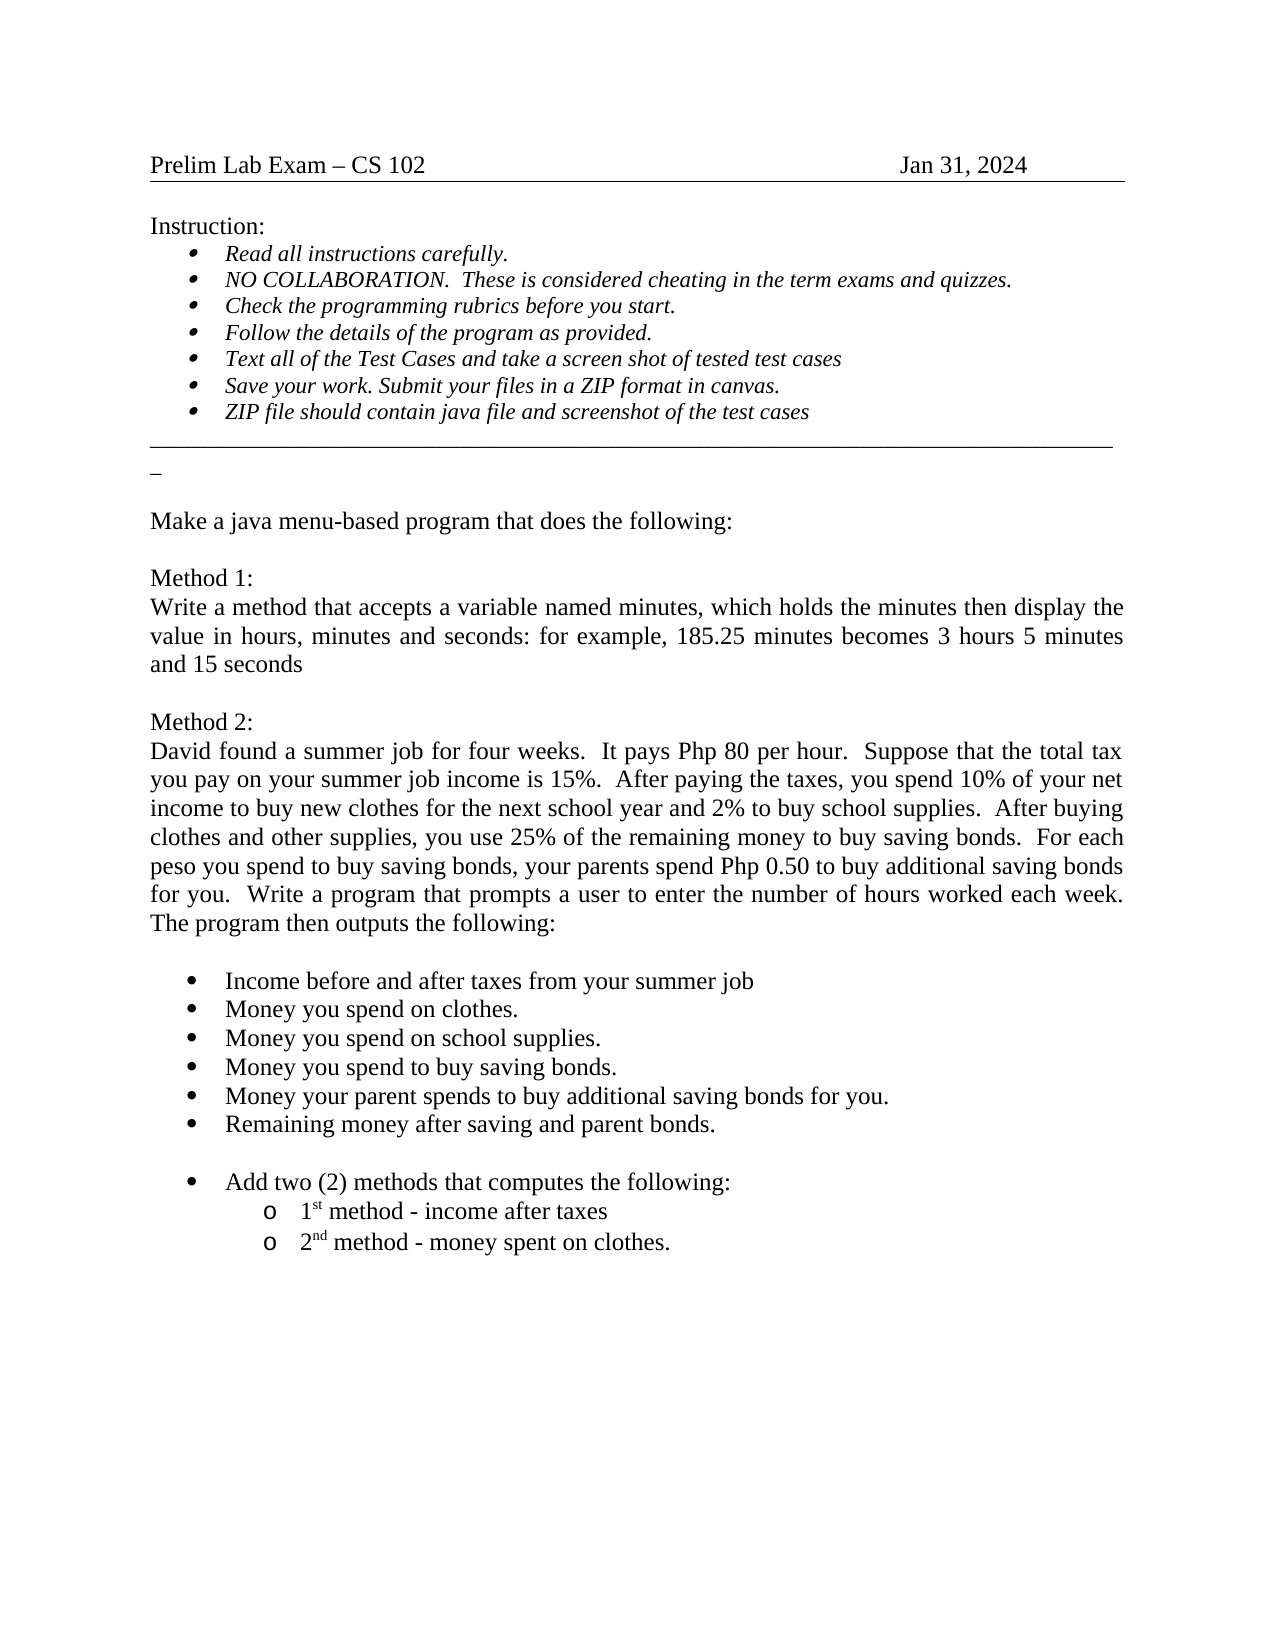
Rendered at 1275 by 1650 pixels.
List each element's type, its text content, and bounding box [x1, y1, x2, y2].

list Text all of the Test Cases and take a screen shot of tested test cases [187, 345, 1125, 372]
list Add two (2) methods that computes the following: [187, 1167, 1125, 1196]
list Money you spend to buy saving bonds. [187, 1052, 1125, 1081]
list Money you spend on clothes. [187, 994, 1125, 1023]
list Income before and after taxes from your summer job [187, 966, 1125, 994]
list Follow the details of the program as provided. [187, 319, 1125, 345]
list Save your work. Submit your files in a ZIP format in canvas. [187, 372, 1125, 398]
list ZIP file should contain java file and screenshot of the test cases [187, 398, 1125, 424]
list Money your parent spends to buy additional saving bonds for you. [187, 1081, 1125, 1109]
list NO COLLABORATION. These is considered cheating in the term exams and quizzes. [187, 266, 1125, 293]
text Method 2: [150, 707, 1125, 736]
list Money you spend on school supplies. [187, 1023, 1125, 1052]
text David found a summer job for four weeks. It pays Php 80 per hour. Suppose that the total tax you pay on your summer job income is 15%. After paying the taxes, you spend 10% of your net income to buy new clothes for the next school year and 2% to buy school supplies. After buying clothes and other supplies, you use 25% of the remaining money to buy saving bonds. For each peso you spend to buy saving bonds, your parents spend Php 0.50 to buy additional saving bonds for you. Write a program that prompts a user to enter the number of hours worked each week. The program then outputs the following: [150, 736, 1125, 937]
list 1st method - income after taxes [262, 1196, 1125, 1227]
text Instruction: [150, 211, 1125, 240]
list Read all instructions carefully. [187, 240, 1125, 266]
list Check the programming rubrics before you start. [187, 293, 1125, 319]
text Method 1: [150, 563, 1125, 592]
text Write a method that accepts a variable named minutes, which holds the minutes then display the value in hours, minutes and seconds: for example, 185.25 minutes becomes 3 hours 5 minutes and 15 seconds [150, 592, 1125, 678]
list Remaining money after saving and parent bonds. [187, 1109, 1125, 1138]
list 2nd method - money spent on clothes. [262, 1227, 1125, 1257]
text _____________________________________________________________________________________ [150, 424, 1125, 477]
text Make a java menu-based program that does the following: [150, 506, 1125, 534]
text Prelim Lab Exam – CS 102 Jan 31, 2024 [150, 150, 1125, 181]
